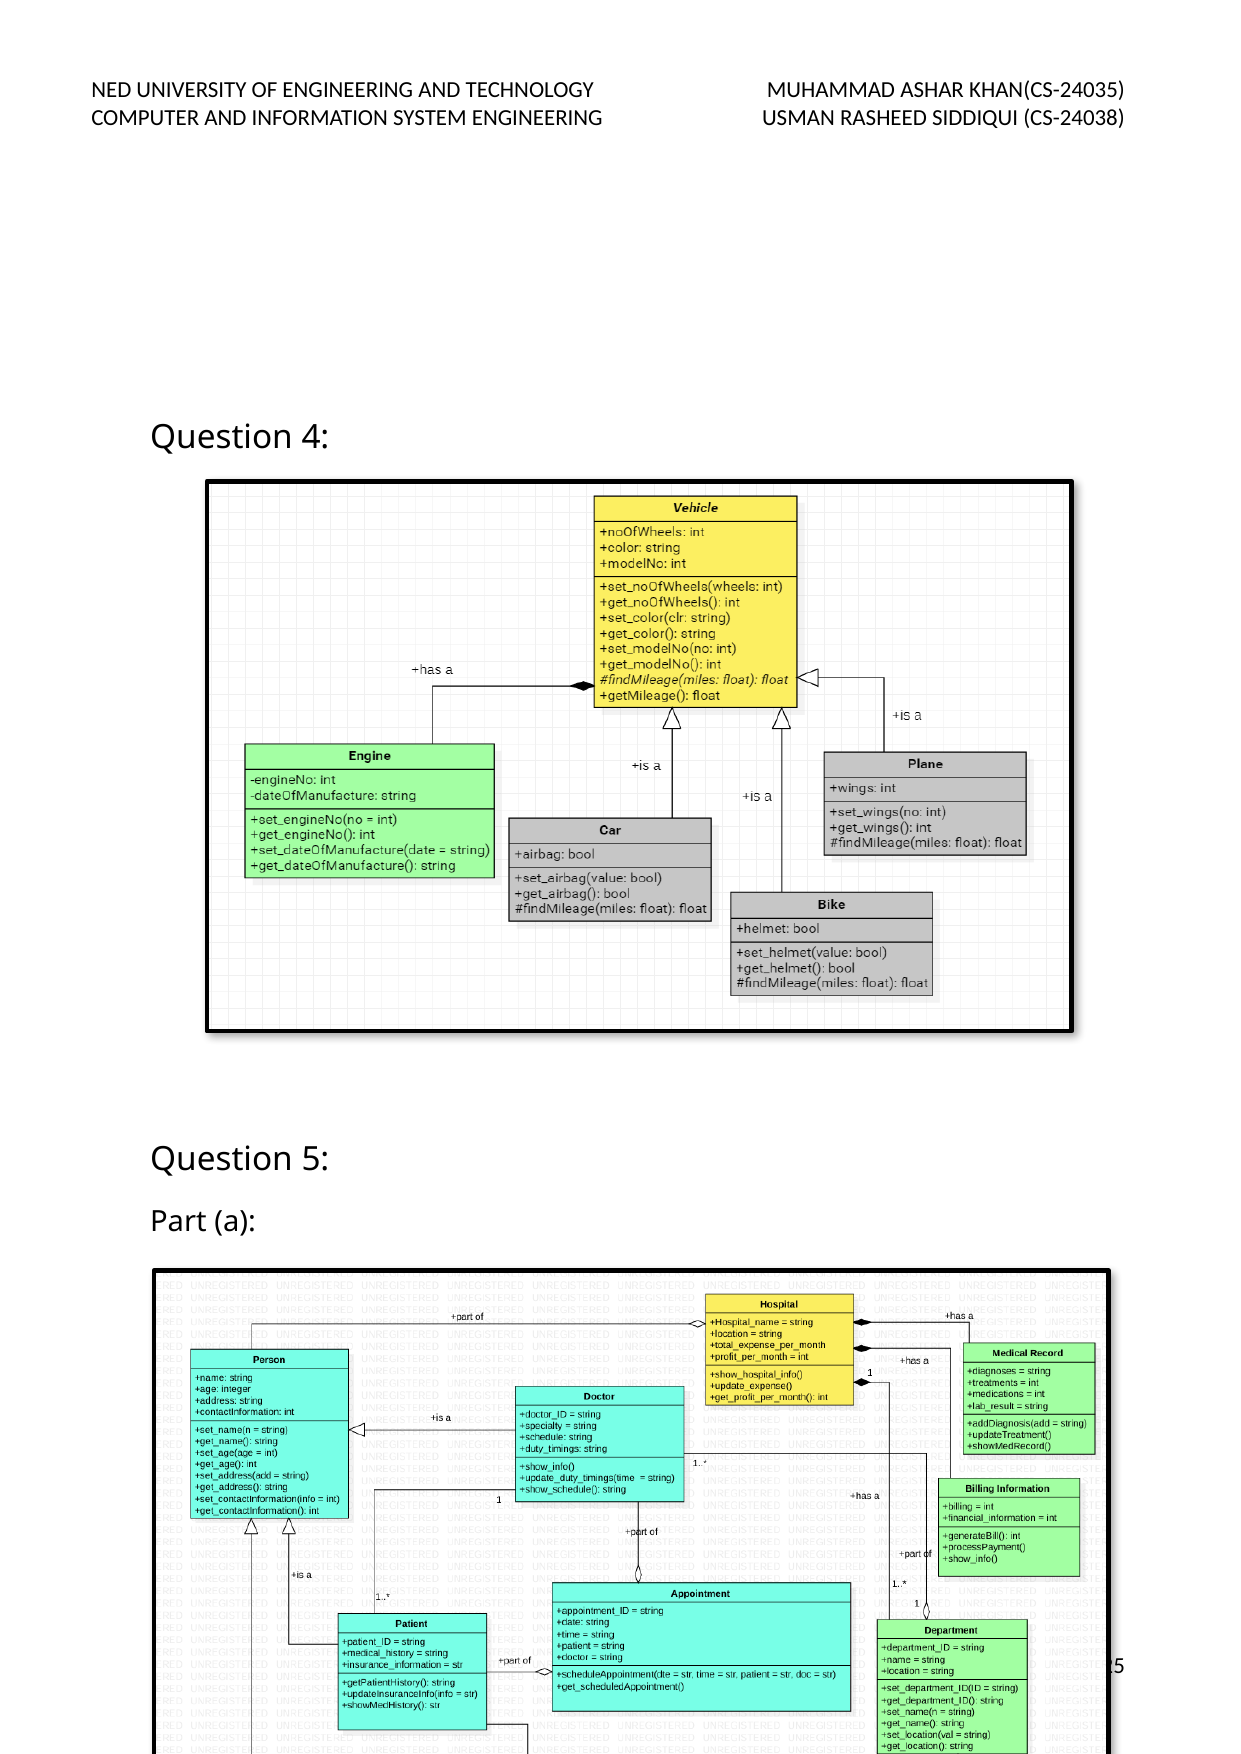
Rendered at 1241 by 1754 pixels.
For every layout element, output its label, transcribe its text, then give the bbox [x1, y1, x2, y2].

text Question 5: [150, 1134, 1090, 1180]
text Part (a): [150, 1200, 1090, 1240]
picture [209, 484, 1069, 1029]
picture [156, 1273, 1106, 1754]
text Question 4: [150, 412, 1090, 458]
